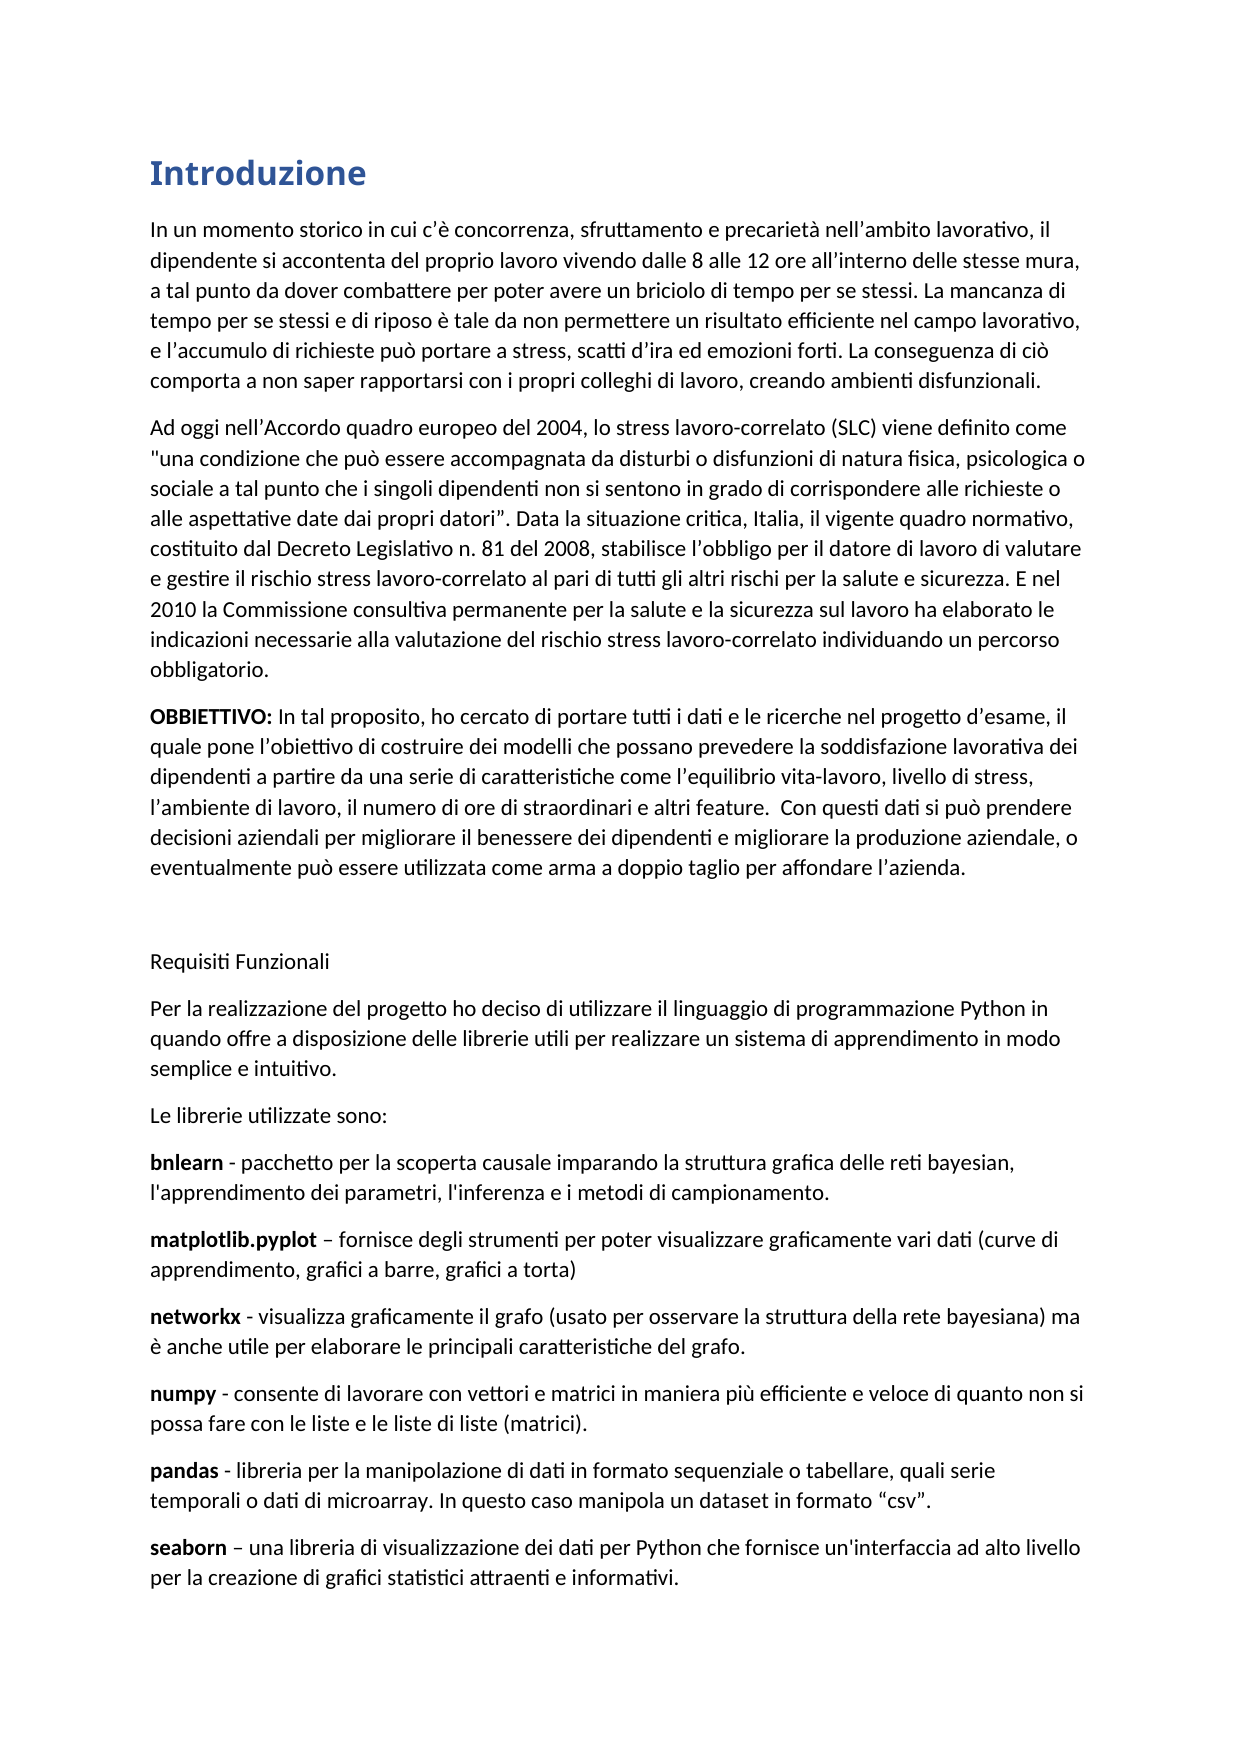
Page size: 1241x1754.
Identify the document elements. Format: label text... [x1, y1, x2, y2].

text Per la realizzazione del progetto ho deciso di utilizzare il linguaggio di programmazione Python in quando offre a disposizione delle librerie utili per realizzare un sistema di apprendimento in modo semplice e intuitivo. [150, 994, 1090, 1082]
text pandas - libreria per la manipolazione di dati in formato sequenziale o tabellare, quali serie temporali o dati di microarray. In questo caso manipola un dataset in formato “csv”. [150, 1456, 1090, 1514]
text In un momento storico in cui c’è concorrenza, sfruttamento e precarietà nell’ambito lavorativo, il dipendente si accontenta del proprio lavoro vivendo dalle 8 alle 12 ore all’interno delle stesse mura, a tal punto da dover combattere per poter avere un briciolo di tempo per se stessi. La mancanza di tempo per se stessi e di riposo è tale da non permettere un risultato efficiente nel campo lavorativo, e l’accumulo di richieste può portare a stress, scatti d’ira ed emozioni forti. La conseguenza di ciò comporta a non saper rapportarsi con i propri colleghi di lavoro, creando ambienti disfunzionali. [150, 216, 1090, 395]
text networkx - visualizza graficamente il grafo (usato per osservare la struttura della rete bayesiana) ma è anche utile per elaborare le principali caratteristiche del grafo. [150, 1302, 1090, 1360]
text Requisiti Funzionali [150, 947, 1090, 975]
text numpy - consente di lavorare con vettori e matrici in maniera più efficiente e veloce di quanto non si possa fare con le liste e le liste di liste (matrici). [150, 1379, 1090, 1437]
text Introduzione [150, 150, 1090, 195]
text seaborn – una libreria di visualizzazione dei dati per Python che fornisce un'interfaccia ad alto livello per la creazione di grafici statistici attraenti e informativi. [150, 1533, 1090, 1592]
text OBBIETTIVO: In tal proposito, ho cercato di portare tutti i dati e le ricerche nel progetto d’esame, il quale pone l’obiettivo di costruire dei modelli che possano prevedere la soddisfazione lavorativa dei dipendenti a partire da una serie di caratteristiche come l’equilibrio vita-lavoro, livello di stress, l’ambiente di lavoro, il numero di ore di straordinari e altri feature. Con questi dati si può prendere decisioni aziendali per migliorare il benessere dei dipendenti e migliorare la produzione aziendale, o eventualmente può essere utilizzata come arma a doppio taglio per affondare l’azienda. [150, 702, 1090, 881]
text bnlearn - pacchetto per la scoperta causale imparando la struttura grafica delle reti bayesian, l'apprendimento dei parametri, l'inferenza e i metodi di campionamento. [150, 1148, 1090, 1206]
text Le librerie utilizzate sono: [150, 1101, 1090, 1129]
text matplotlib.pyplot – fornisce degli strumenti per poter visualizzare graficamente vari dati (curve di apprendimento, grafici a barre, grafici a torta) [150, 1225, 1090, 1283]
text Ad oggi nell’Accordo quadro europeo del 2004, lo stress lavoro-correlato (SLC) viene definito come "una condizione che può essere accompagnata da disturbi o disfunzioni di natura fisica, psicologica o sociale a tal punto che i singoli dipendenti non si sentono in grado di corrispondere alle richieste o alle aspettative date dai propri datori”. Data la situazione critica, Italia, il vigente quadro normativo, costituito dal Decreto Legislativo n. 81 del 2008, stabilisce l’obbligo per il datore di lavoro di valutare e gestire il rischio stress lavoro-correlato al pari di tutti gli altri rischi per la salute e sicurezza. E nel 2010 la Commissione consultiva permanente per la salute e la sicurezza sul lavoro ha elaborato le indicazioni necessarie alla valutazione del rischio stress lavoro-correlato individuando un percorso obbligatorio. [150, 413, 1090, 683]
